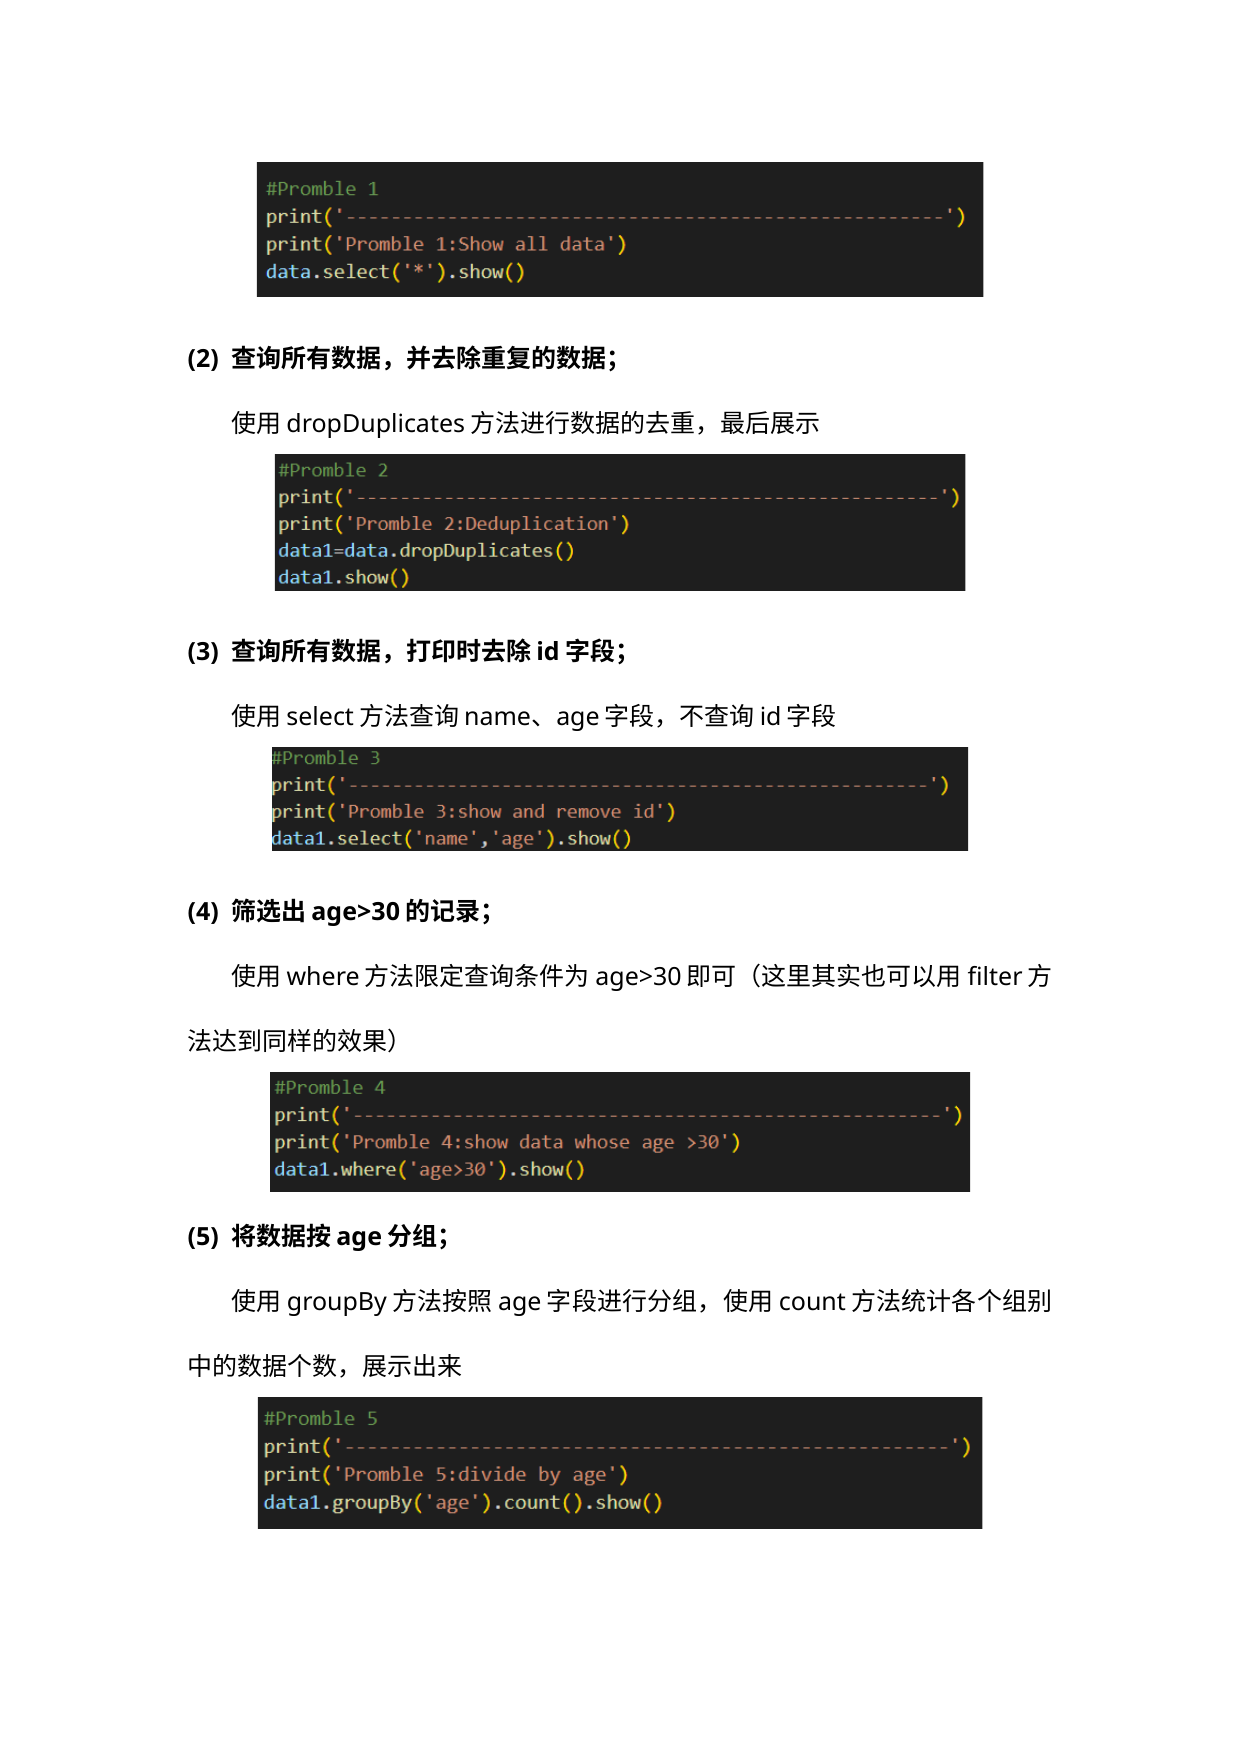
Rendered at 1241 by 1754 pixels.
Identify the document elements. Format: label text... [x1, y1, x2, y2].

list 使用dropDuplicates方法进行数据的去重，最后展示 [187, 389, 1053, 454]
list 使用select方法查询name、age字段，不查询id字段 [187, 682, 1053, 747]
picture [272, 747, 969, 851]
picture [257, 1397, 983, 1529]
list 使用groupBy方法按照age字段进行分组，使用count方法统计各个组别中的数据个数，展示出来 [187, 1267, 1053, 1397]
list 将数据按age分组； [187, 1202, 1053, 1267]
picture [270, 1072, 971, 1192]
picture [274, 454, 966, 591]
list 使用where方法限定查询条件为age>30即可（这里其实也可以用filter方法达到同样的效果） [187, 942, 1053, 1072]
list 筛选出age>30的记录； [187, 877, 1053, 942]
list 查询所有数据，打印时去除id字段； [187, 617, 1053, 682]
picture [256, 162, 984, 297]
list 查询所有数据，并去除重复的数据； [187, 324, 1053, 389]
